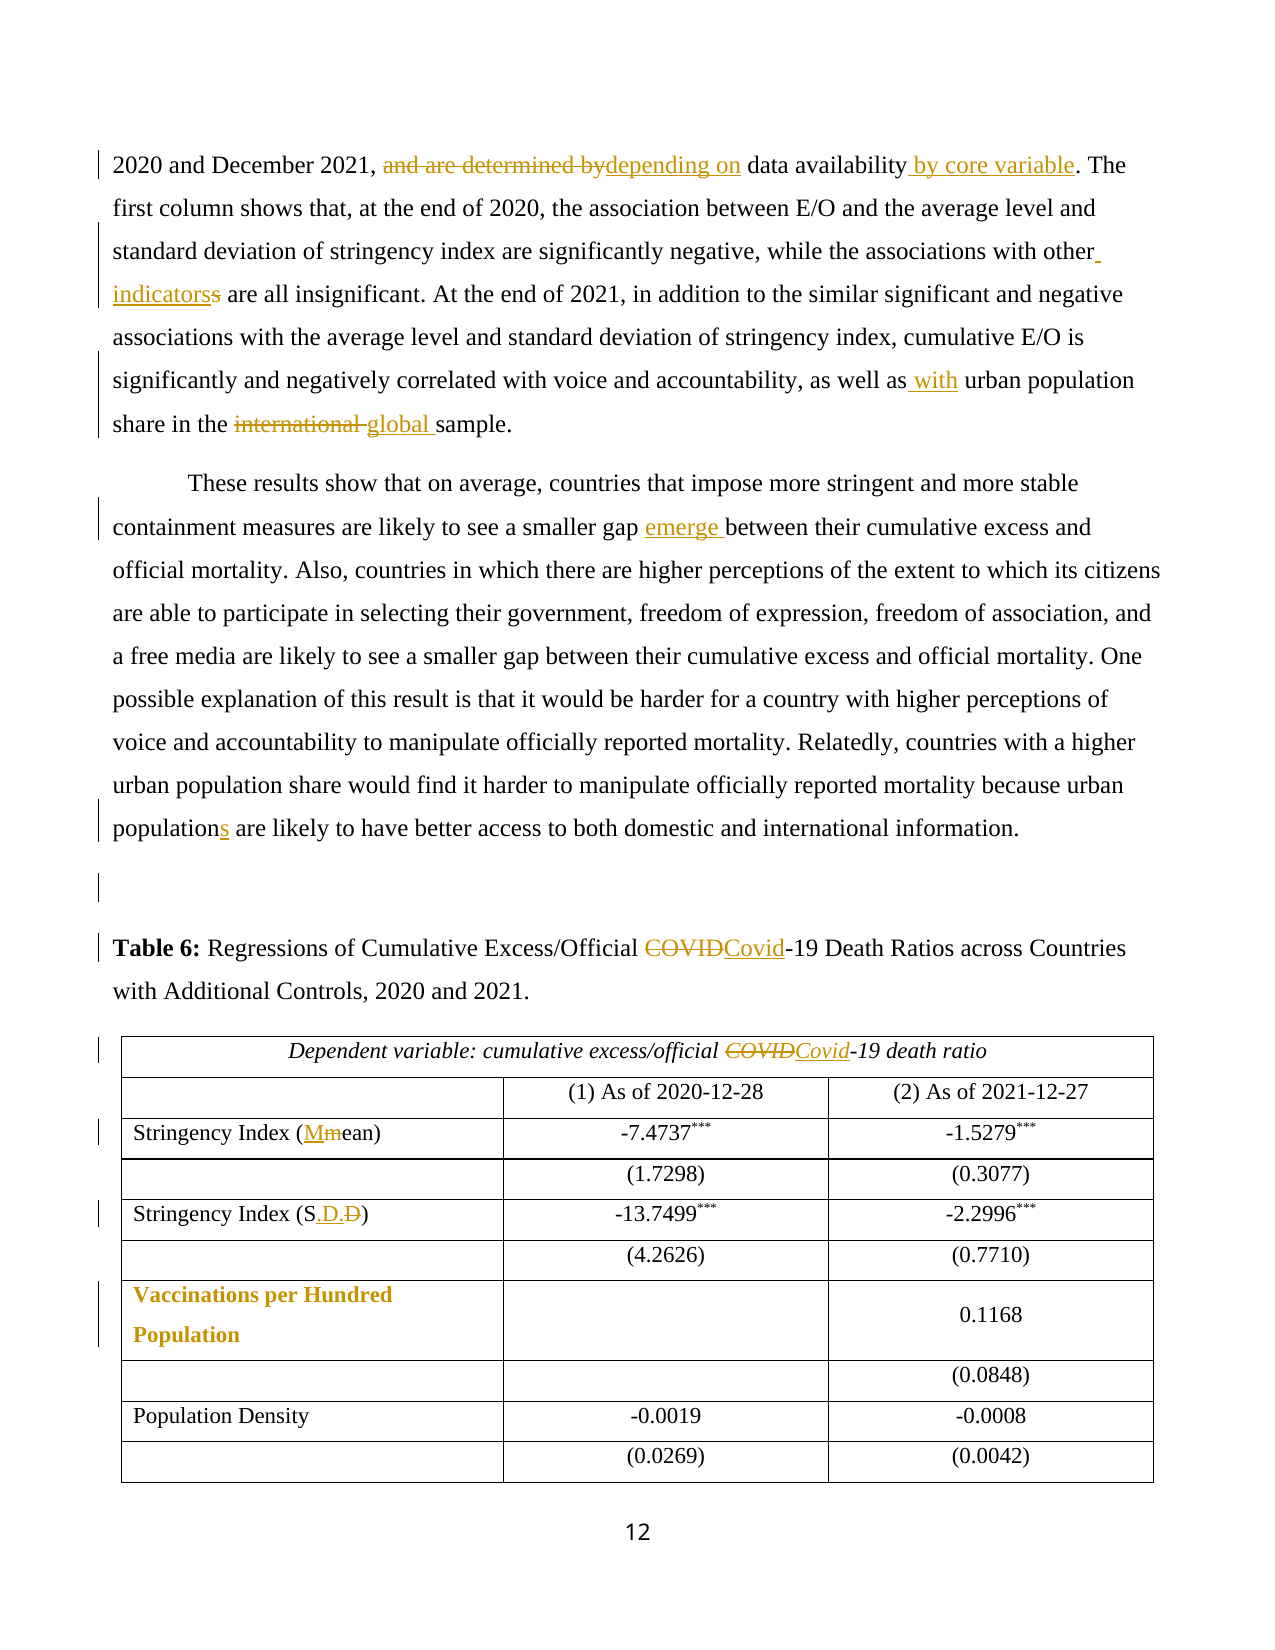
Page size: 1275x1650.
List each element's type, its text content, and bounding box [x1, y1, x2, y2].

table_cell (0.7710) [829, 1241, 1153, 1280]
table_cell Population Density [122, 1402, 503, 1441]
table_cell 0.1168 [829, 1281, 1153, 1360]
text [112, 150, 1162, 437]
text These results show that on average, countries that impose more stringent and more stable containment measures are likely to see a smaller gap between their cumulative excess and official mortality. Also, countries in which there are higher perceptions of the extent to which its citizens are able to participate in selecting their government, freedom of expression, freedom of association, and a free media are likely to see a smaller gap between their cumulative excess and official mortality. One possible explanation of this result is that it would be harder for a country with higher perceptions of voice and accountability to manipulate officially reported mortality. Relatedly, countries with a higher urban population share would find it harder to manipulate officially reported mortality because urban population are likely to have better access to both domestic and international information. [112, 468, 1162, 842]
table_cell (1.7298) [504, 1160, 828, 1199]
table_cell Stringency Index (ean) [122, 1119, 503, 1158]
table_cell (1) As of 2020-12-28 [504, 1078, 828, 1118]
table_cell (0.0042) [829, 1442, 1153, 1482]
table_cell (0.0848) [829, 1361, 1153, 1401]
text Table 6: Regressions of Cumulative Excess/Official -19 Death Ratios across Countries with Additional Controls, 2020 and 2021. [112, 933, 1162, 1005]
table_cell [122, 1442, 503, 1482]
table_cell [504, 1361, 828, 1401]
table_cell Stringency Index (S) [122, 1200, 503, 1240]
table_cell Vaccinations per Hundred Population [122, 1281, 503, 1360]
table_cell -7.4737*** [504, 1119, 828, 1158]
table_cell -1.5279*** [829, 1119, 1153, 1158]
table_cell [122, 1078, 503, 1118]
table_cell -2.2996*** [829, 1200, 1153, 1240]
table_cell [122, 1241, 503, 1280]
table_cell (0.0269) [504, 1442, 828, 1482]
table_cell (2) As of 2021-12-27 [829, 1078, 1153, 1118]
table_cell -0.0019 [504, 1402, 828, 1441]
table_cell (4.2626) [504, 1241, 828, 1280]
table_cell [504, 1281, 828, 1360]
table_cell [122, 1160, 503, 1199]
table_header Dependent variable: cumulative excess/official -19 death ratio [122, 1037, 1153, 1077]
table_cell [122, 1361, 503, 1401]
table_cell -0.0008 [829, 1402, 1153, 1441]
table_cell -13.7499*** [504, 1200, 828, 1240]
table_cell (0.3077) [829, 1160, 1153, 1199]
